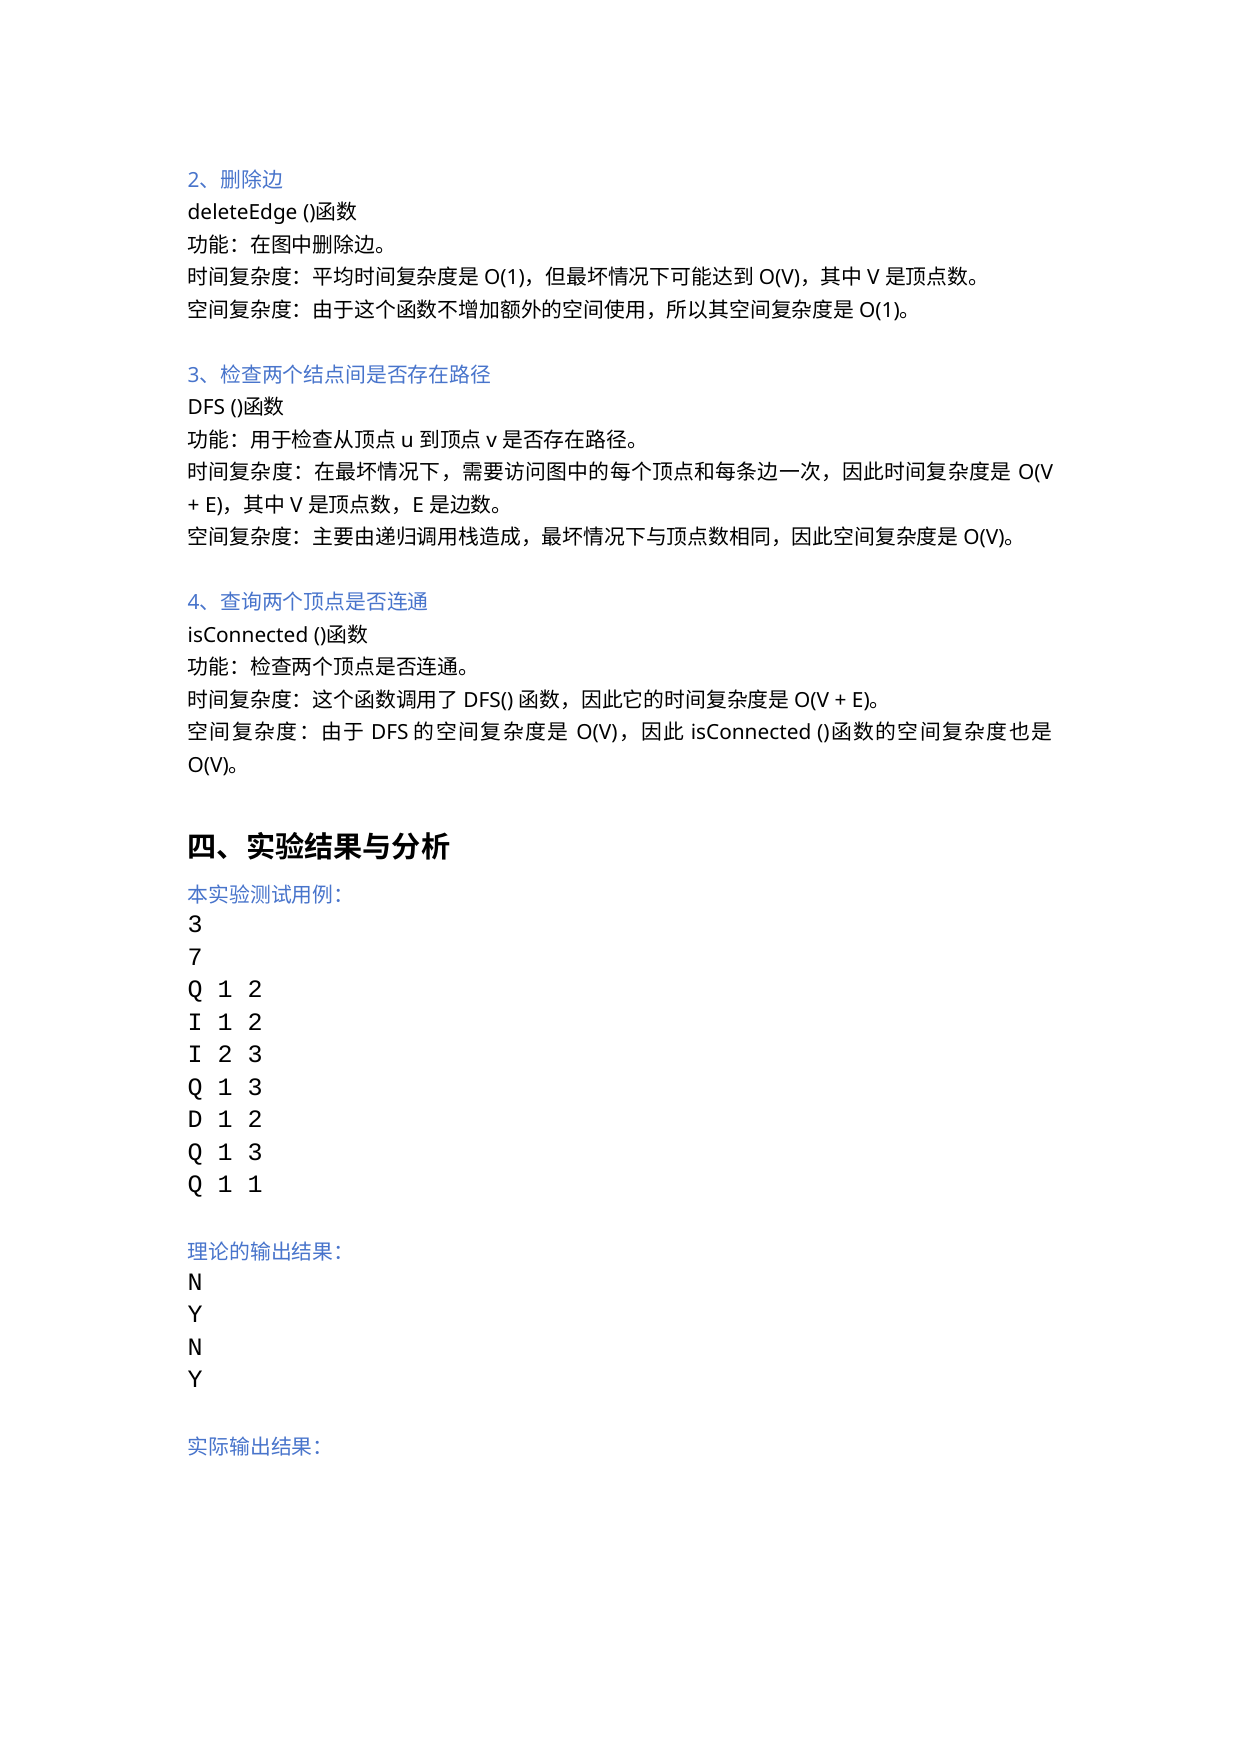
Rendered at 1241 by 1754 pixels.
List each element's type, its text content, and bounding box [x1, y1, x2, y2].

list 查询两个顶点是否连通 [187, 584, 1053, 617]
list 空间复杂度：由于这个函数不增加额外的空间使用，所以其空间复杂度是 O(1)。 [187, 292, 1053, 324]
list 功能：在图中删除边。 [187, 227, 1053, 259]
list 空间复杂度：由于 DFS 的空间复杂度是 O(V)，因此 isConnected ()函数的空间复杂度也是 O(V)。 [187, 714, 1053, 779]
text N [187, 1332, 1053, 1364]
list 本实验测试用例： [187, 877, 1053, 909]
list 时间复杂度：这个函数调用了 DFS() 函数，因此它的时间复杂度是 O(V + E)。 [187, 682, 1053, 714]
text I 1 2 [187, 1007, 1053, 1039]
list 时间复杂度：在最坏情况下，需要访问图中的每个顶点和每条边一次，因此时间复杂度是 O(V + E)，其中 V 是顶点数，E 是边数。 [187, 454, 1053, 519]
list 功能：检查两个顶点是否连通。 [187, 649, 1053, 682]
list 删除边 [187, 162, 1053, 194]
text I 2 3 [187, 1039, 1053, 1072]
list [187, 259, 1053, 292]
list isConnected ()函数 [187, 617, 1053, 649]
text Y [187, 1364, 1053, 1397]
list deleteEdge ()函数 [187, 194, 1053, 227]
list 空间复杂度：主要由递归调用栈造成，最坏情况下与顶点数相同，因此空间复杂度是 O(V)。 [187, 519, 1053, 552]
list 实际输出结果： [187, 1429, 1053, 1462]
list DFS ()函数 [187, 389, 1053, 422]
text N [187, 1267, 1053, 1299]
text D 1 2 [187, 1104, 1053, 1137]
text 3 [187, 909, 1053, 942]
list 理论的输出结果： [187, 1234, 1053, 1267]
list 功能：用于检查从顶点 u 到顶点 v 是否存在路径。 [187, 422, 1053, 454]
text Q 1 3 [187, 1072, 1053, 1104]
list 检查两个结点间是否存在路径 [187, 357, 1053, 389]
text Y [187, 1299, 1053, 1332]
text Q 1 2 [187, 974, 1053, 1007]
list 实验结果与分析 [187, 812, 1053, 877]
text Q 1 1 [187, 1169, 1053, 1202]
text Q 1 3 [187, 1137, 1053, 1169]
text 7 [187, 942, 1053, 974]
